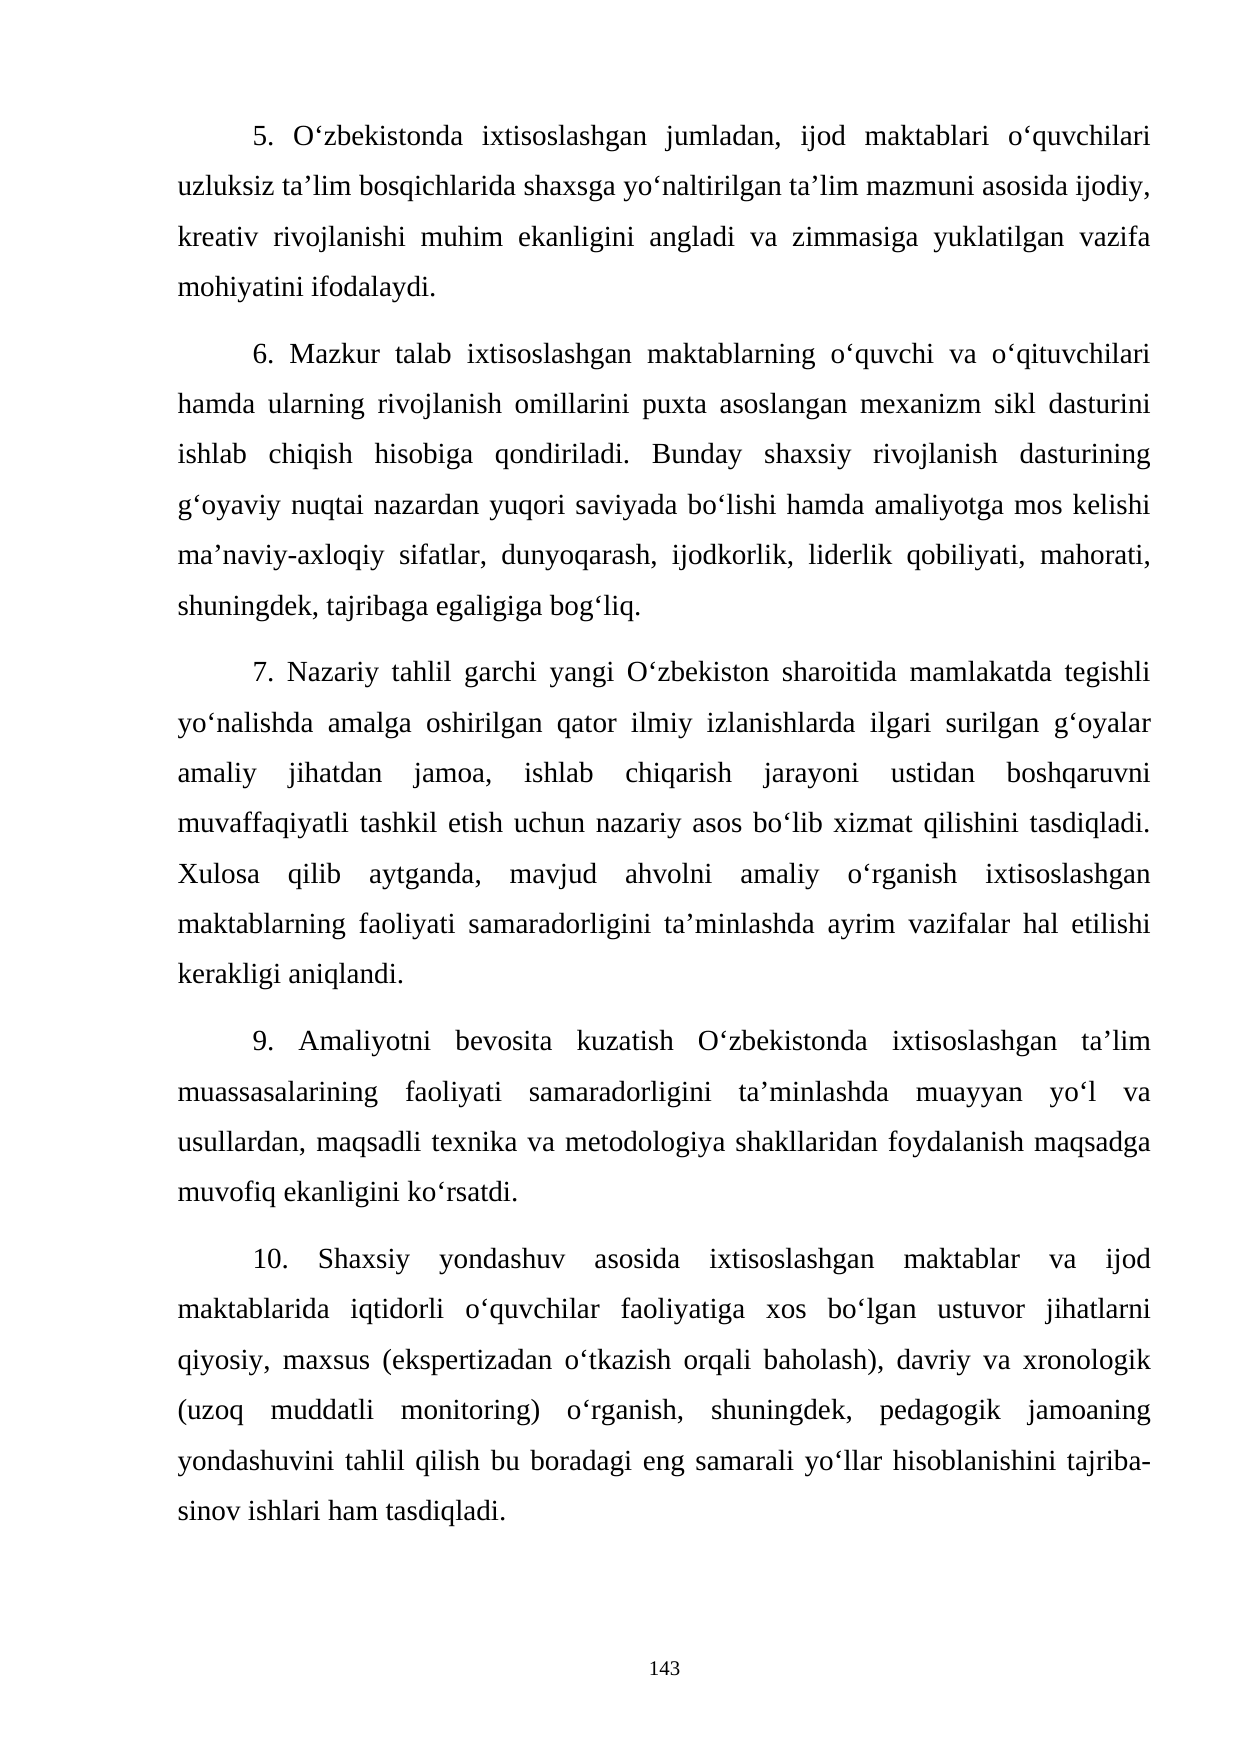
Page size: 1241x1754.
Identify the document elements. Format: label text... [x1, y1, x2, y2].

text 6. Mazkur talab ixtisoslashgan maktablarning o‘quvchi va o‘qituvchilari hamda ularning rivojlanish omillarini puxta asoslangan mexanizm sikl dasturini ishlab chiqish hisobiga qondiriladi. Bunday shaxsiy rivojlanish dasturining g‘oyaviy nuqtai nazardan yuqori saviyada bo‘lishi hamda amaliyotga mos kelishi ma’naviy-axloqiy sifatlar, dunyoqarash, ijodkorlik, liderlik qobiliyati, mahorati, shuningdek, tajribaga egaligiga bog‘liq. [177, 336, 1152, 621]
text 9. Amaliyotni bevosita kuzatish O‘zbekistonda ixtisoslashgan ta’lim muassasalarining faoliyati samaradorligini ta’minlashda muayyan yo‘l va usullardan, maqsadli texnika va metodologiya shakllaridan foydalanish maqsadga muvofiq ekanligini ko‘rsatdi. [177, 1023, 1152, 1208]
text 7. Nazariy tahlil garchi yangi O‘zbekiston sharoitida mamlakatda tegishli yo‘nalishda amalga oshirilgan qator ilmiy izlanishlarda ilgari surilgan g‘oyalar amaliy jihatdan jamoa, ishlab chiqarish jarayoni ustidan boshqaruvni muvaffaqiyatli tashkil etish uchun nazariy asos bo‘lib xizmat qilishini tasdiqladi. Xulosa qilib aytganda, mavjud ahvolni amaliy o‘rganish ixtisoslashgan maktablarning faoliyati samaradorligini ta’minlashda ayrim vazifalar hal etilishi kerakligi aniqlandi. [177, 654, 1152, 990]
text 5. O‘zbekistonda ixtisoslashgan jumladan, ijod maktablari o‘quvchilari uzluksiz ta’lim bosqichlarida shaxsga yo‘naltirilgan ta’lim mazmuni asosida ijodiy, kreativ rivojlanishi muhim ekanligini angladi va zimmasiga yuklatilgan vazifa mohiyatini ifodalaydi. [177, 118, 1152, 303]
text 10. Shaxsiy yondashuv asosida ixtisoslashgan maktablar va ijod maktablarida iqtidorli o‘quvchilar faoliyatiga xos bo‘lgan ustuvor jihatlarni qiyosiy, maxsus (ekspertizadan o‘tkazish orqali baholash), davriy va xronologik (uzoq muddatli monitoring) o‘rganish, shuningdek, pedagogik jamoaning yondashuvini tahlil qilish bu boradagi eng samarali yo‘llar hisoblanishini tajriba-sinov ishlari ham tasdiqladi. [177, 1241, 1152, 1526]
